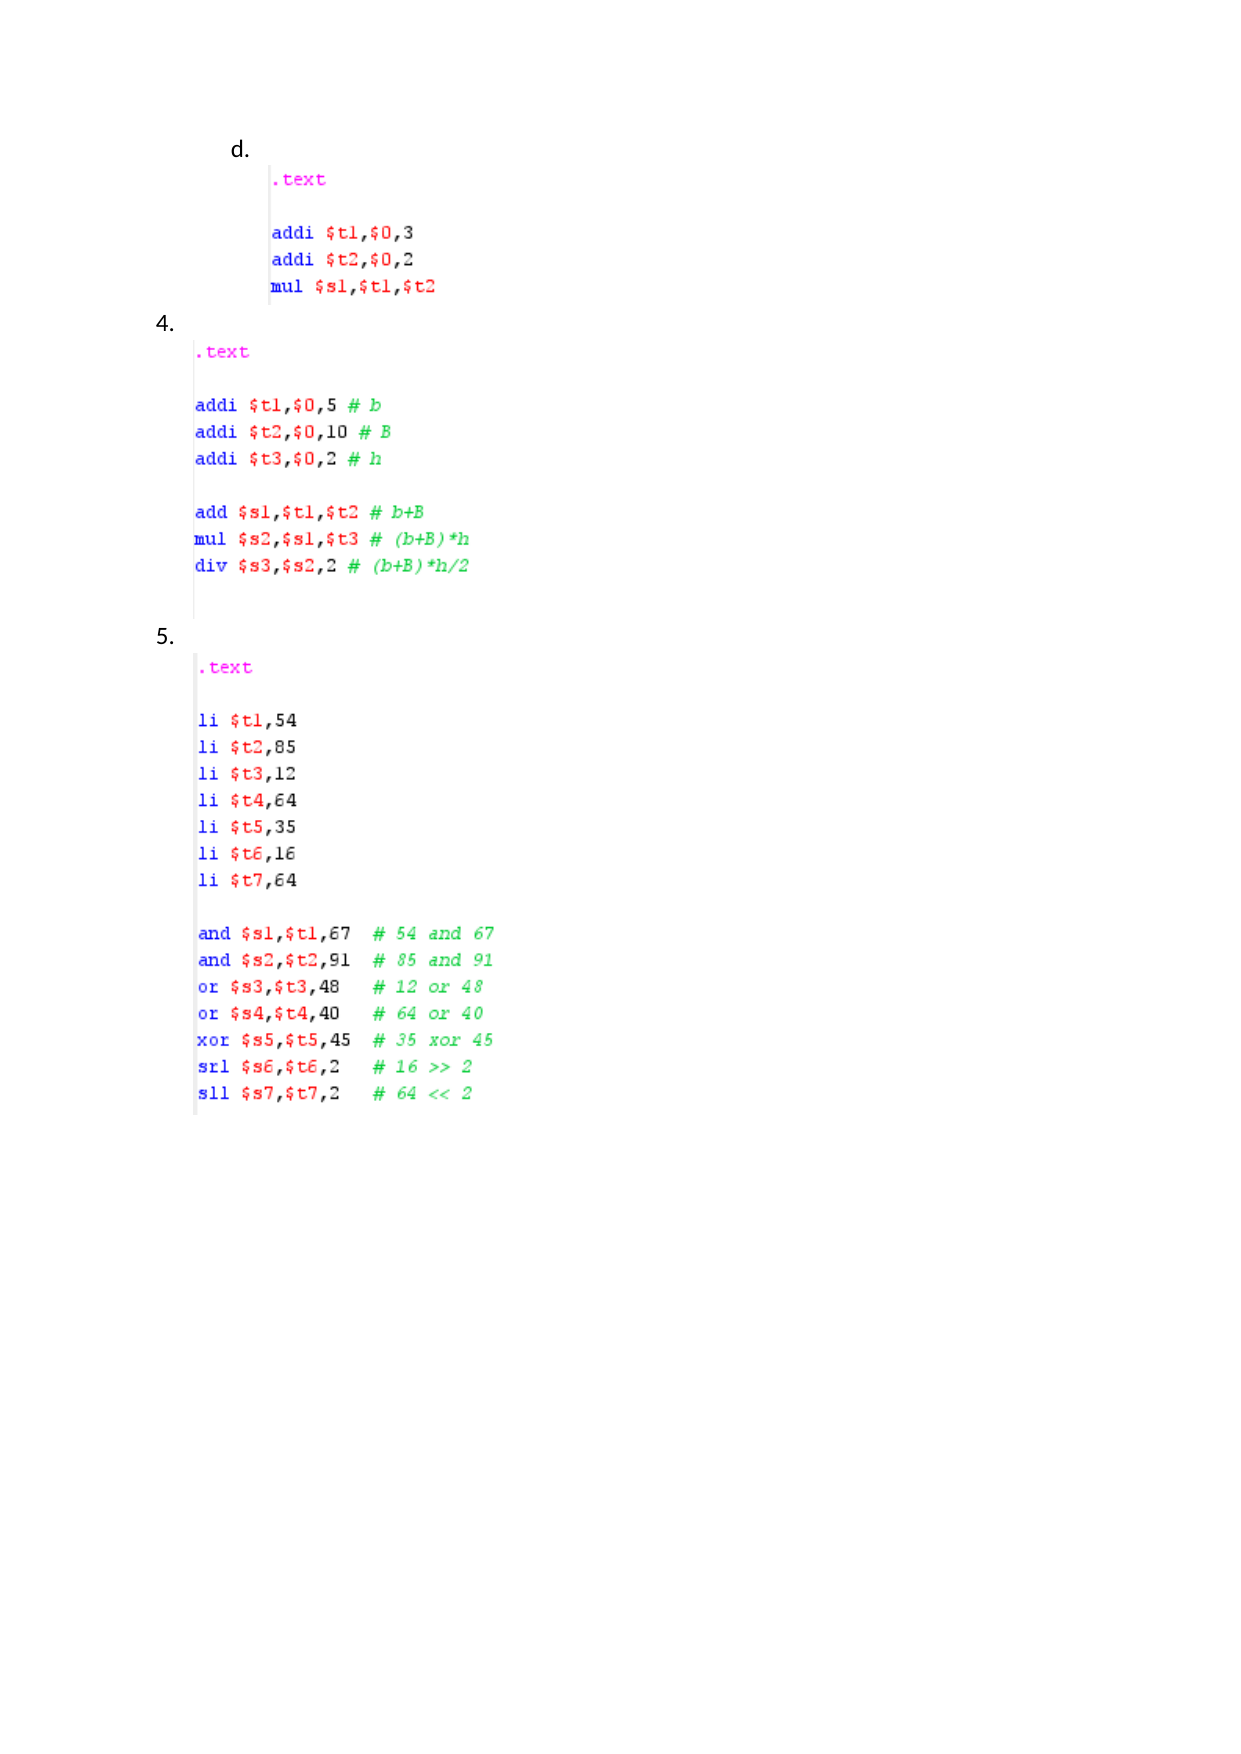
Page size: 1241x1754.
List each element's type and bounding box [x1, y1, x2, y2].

picture [193, 340, 547, 619]
picture [268, 165, 483, 305]
picture [193, 653, 594, 1115]
